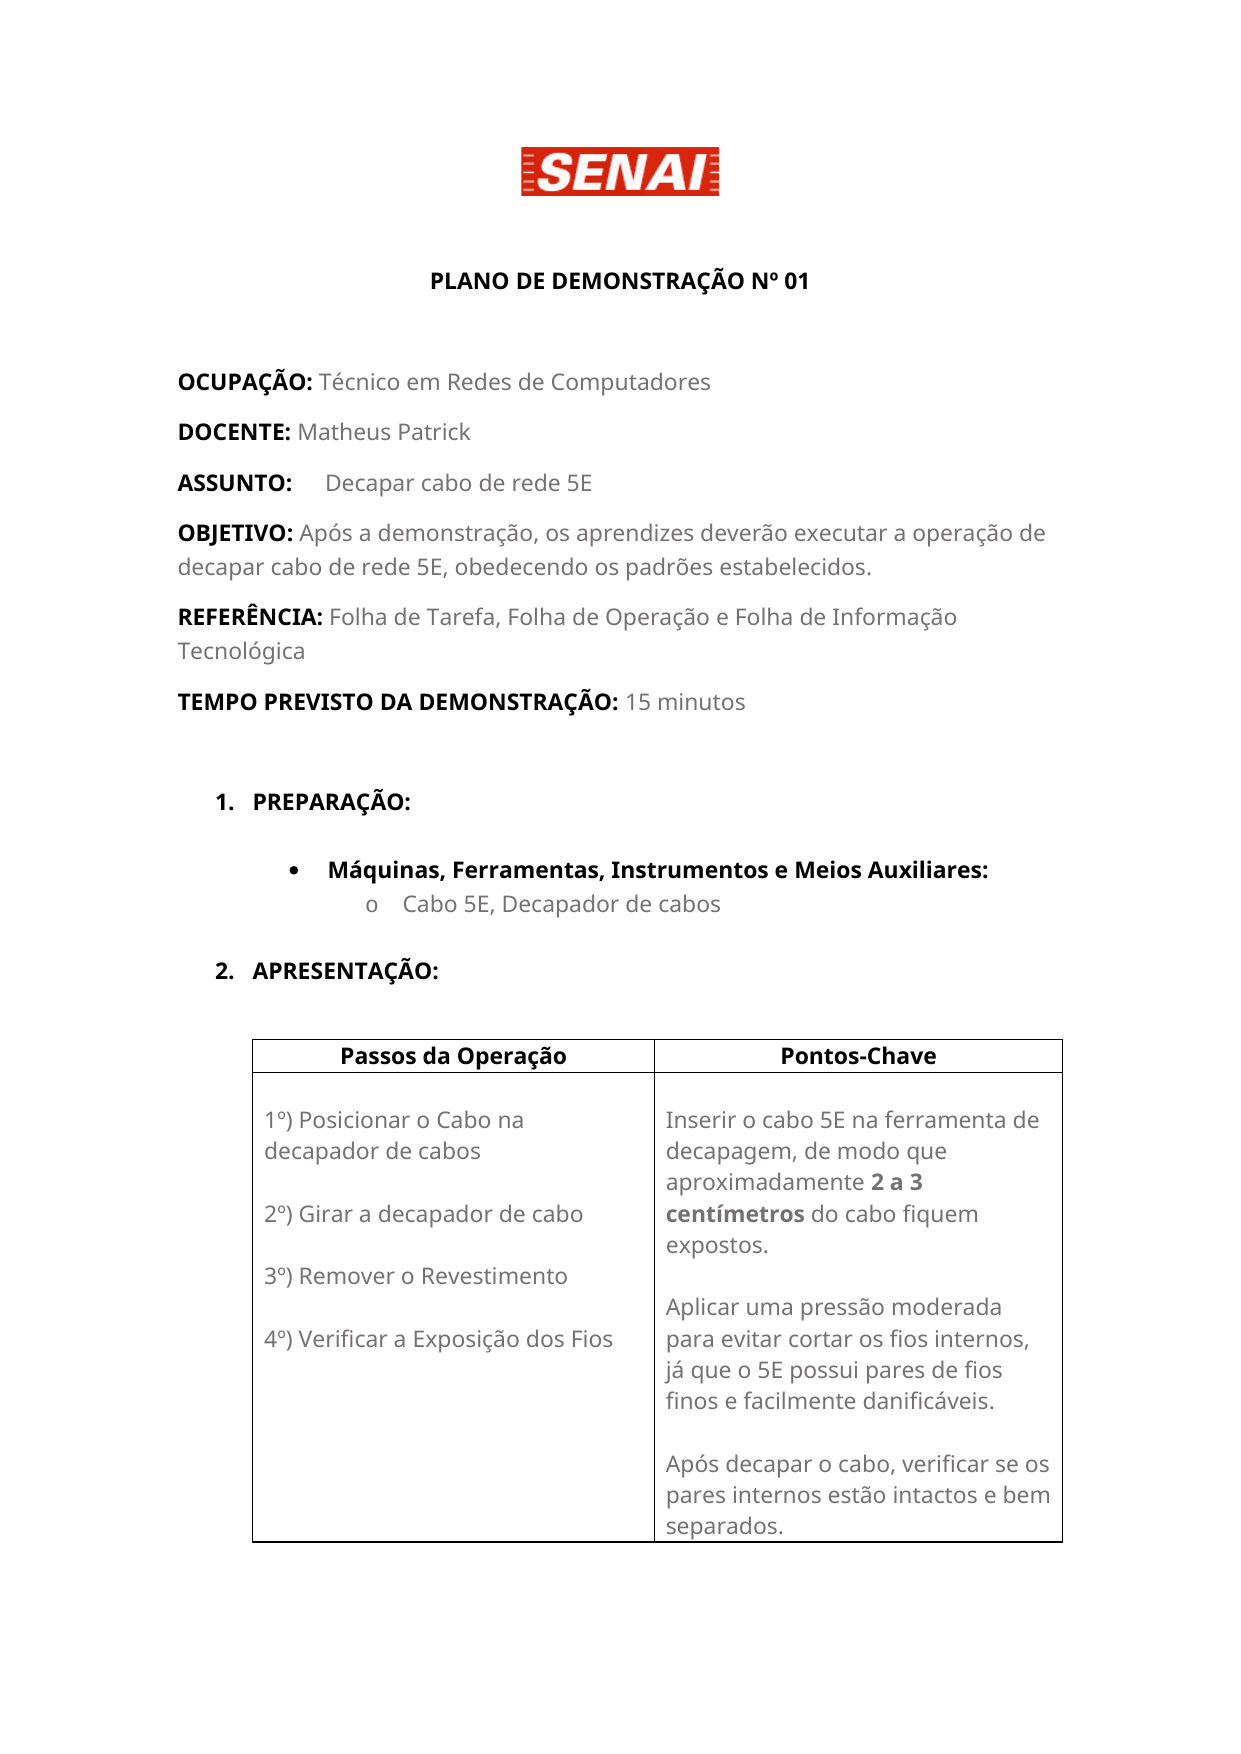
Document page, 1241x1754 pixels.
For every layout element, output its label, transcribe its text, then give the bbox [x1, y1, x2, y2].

text ASSUNTO: Decapar cabo de rede 5E [177, 467, 1063, 498]
text TEMPO PREVISTO DA DEMONSTRAÇÃO: 15 minutos [177, 685, 1063, 717]
table_cell Inserir o cabo 5E na ferramenta de decapagem, de modo que aproximadamente 2 a 3 centímetros do cabo fiquem expostos. Aplicar uma pressão moderada para evitar cortar os fios internos, já que o 5E possui pares de fios finos e facilmente danificáveis. Após decapar o cabo, verificar se os pares internos estão intactos e bem separados. [655, 1073, 1062, 1541]
text PLANO DE DEMONSTRAÇÃO Nº 01 [177, 265, 1063, 296]
list Cabo 5E, Decapador de cabos [365, 887, 1063, 919]
table_cell 1º) Posicionar o Cabo na decapador de cabos 2º) Girar a decapador de cabo 3º) Remover o Revestimento 4º) Verificar a Exposição dos Fios [253, 1073, 654, 1541]
list PREPARAÇÃO: [215, 786, 1063, 817]
picture [521, 147, 719, 196]
list APRESENTAÇÃO: [215, 955, 1063, 986]
text REFERÊNCIA: Folha de Tarefa, Folha de Operação e Folha de Informação Tecnológica [177, 601, 1063, 666]
text OCUPAÇÃO: Técnico em Redes de Computadores [177, 366, 1063, 397]
list Máquinas, Ferramentas, Instrumentos e Meios Auxiliares: [290, 854, 1063, 885]
text OBJETIVO: Após a demonstração, os aprendizes deverão executar a operação de decapar cabo de rede 5E, obedecendo os padrões estabelecidos. [177, 517, 1063, 582]
table_header Pontos-Chave [655, 1040, 1062, 1072]
table_header Passos da Operação [253, 1040, 654, 1072]
text DOCENTE: Matheus Patrick [177, 416, 1063, 447]
